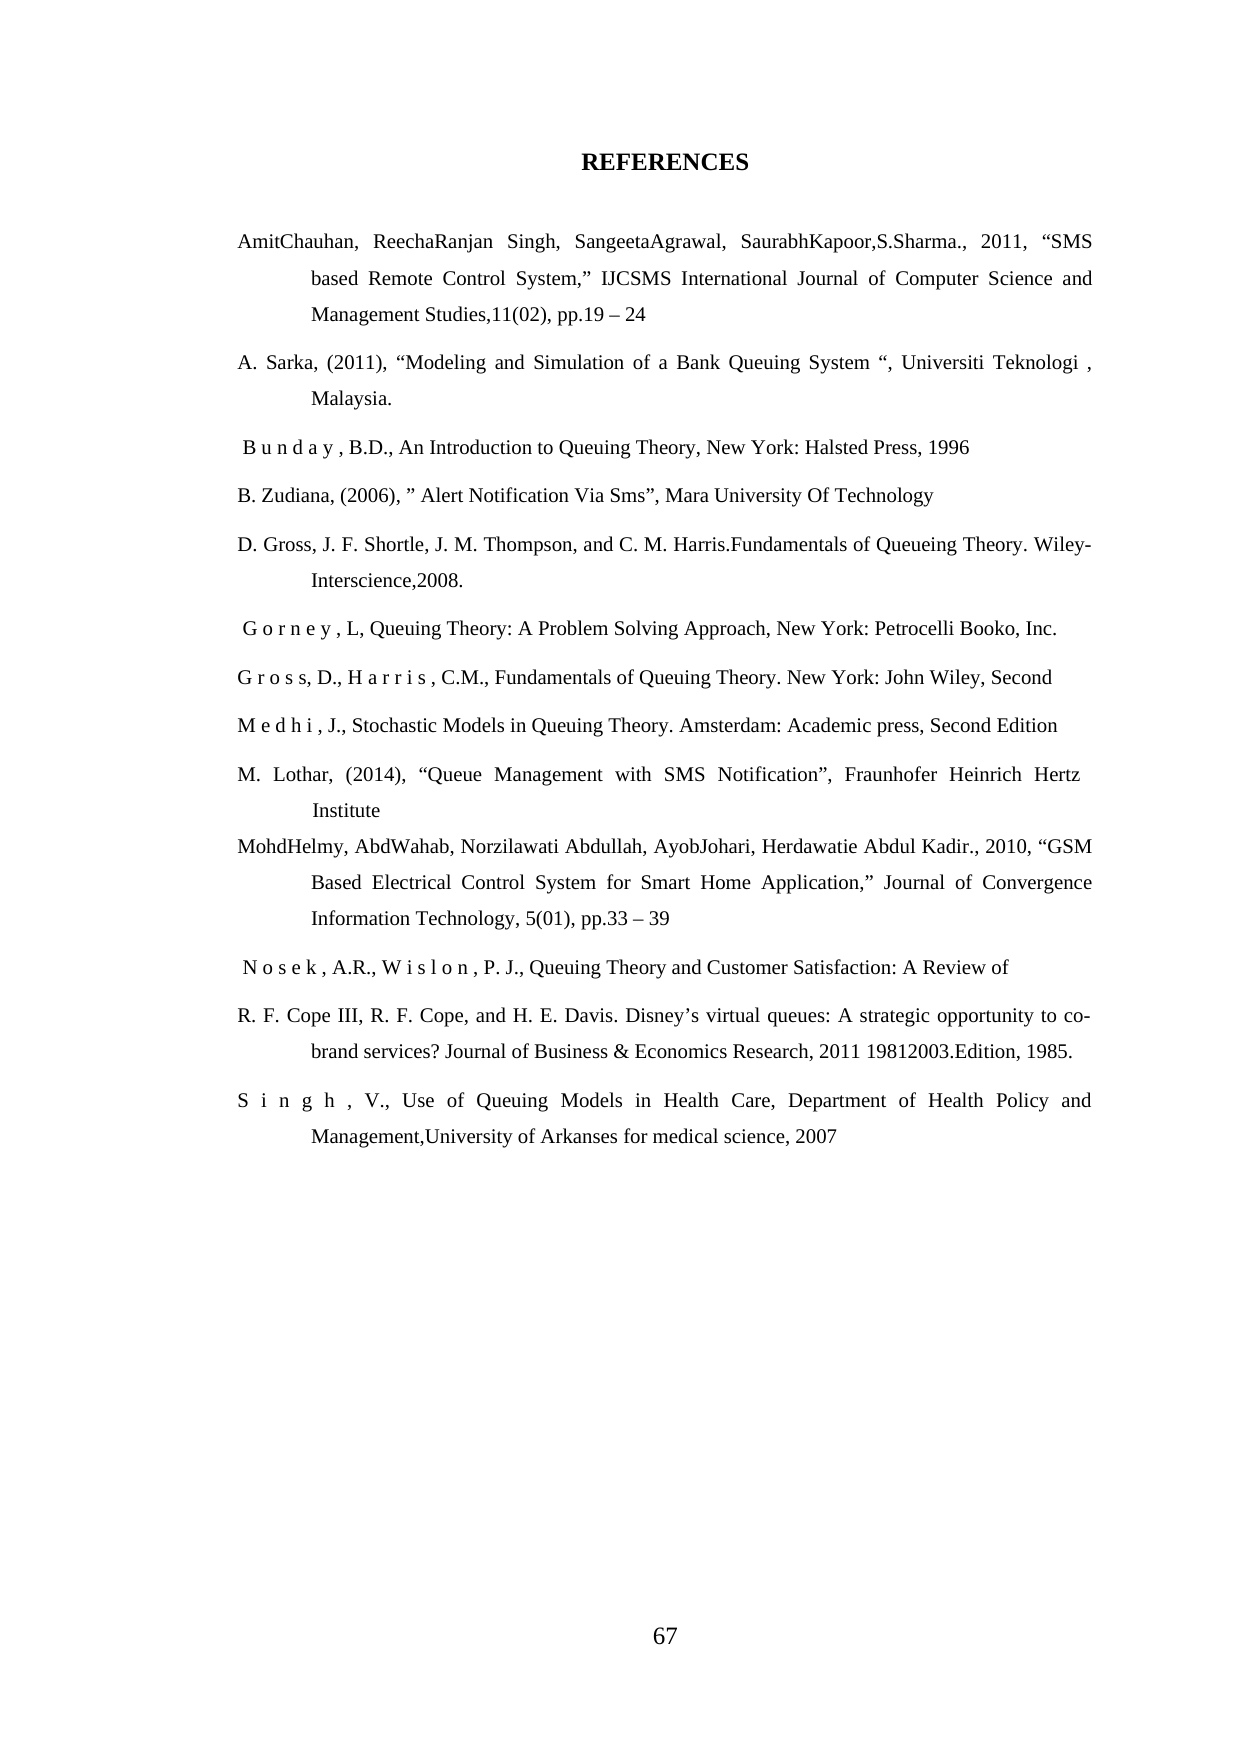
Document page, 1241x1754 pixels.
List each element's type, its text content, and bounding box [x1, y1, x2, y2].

subtitle REFERENCES [237, 147, 1093, 176]
text M e d h i , J., Stochastic Models in Queuing Theory. Amsterdam: Academic press, Second Edition [237, 713, 1093, 737]
text B. Zudiana, (2006), ” Alert Notification Via Sms”, Mara University Of Technology [237, 483, 1093, 507]
text G o r n e y , L, Queuing Theory: A Problem Solving Approach, New York: Petrocelli Booko, Inc. [237, 616, 1093, 640]
text S i n g h , V., Use of Queuing Models in Health Care, Department of Health Policy and Management,University of Arkanses for medical science, 2007 [237, 1088, 1093, 1148]
text M. Lothar, (2014), “Queue Management with SMS Notification”, Fraunhofer Heinrich Hertz Institute [237, 762, 1093, 822]
text A. Sarka, (2011), “Modeling and Simulation of a Bank Queuing System “, Universiti Teknologi , Malaysia. [237, 350, 1093, 410]
text D. Gross, J. F. Shortle, J. M. Thompson, and C. M. Harris.Fundamentals of Queueing Theory. Wiley-Interscience,2008. [237, 532, 1093, 592]
text G r o s s, D., H a r r i s , C.M., Fundamentals of Queuing Theory. New York: John Wiley, Second [237, 665, 1093, 689]
text MohdHelmy, AbdWahab, Norzilawati Abdullah, AyobJohari, Herdawatie Abdul Kadir., 2010, “GSM Based Electrical Control System for Smart Home Application,” Journal of Convergence Information Technology, 5(01), pp.33 – 39 [237, 834, 1093, 930]
text N o s e k , A.R., W i s l o n , P. J., Queuing Theory and Customer Satisfaction: A Review of [237, 955, 1093, 979]
text B u n d a y , B.D., An Introduction to Queuing Theory, New York: Halsted Press, 1996 [237, 435, 1093, 459]
text AmitChauhan, ReechaRanjan Singh, SangeetaAgrawal, SaurabhKapoor,S.Sharma., 2011, “SMS based Remote Control System,” IJCSMS International Journal of Computer Science and Management Studies,11(02), pp.19 – 24 [237, 229, 1093, 326]
text R. F. Cope III, R. F. Cope, and H. E. Davis. Disney’s virtual queues: A strategic opportunity to co-brand services? Journal of Business & Economics Research, 2011 19812003.Edition, 1985. [237, 1003, 1093, 1063]
